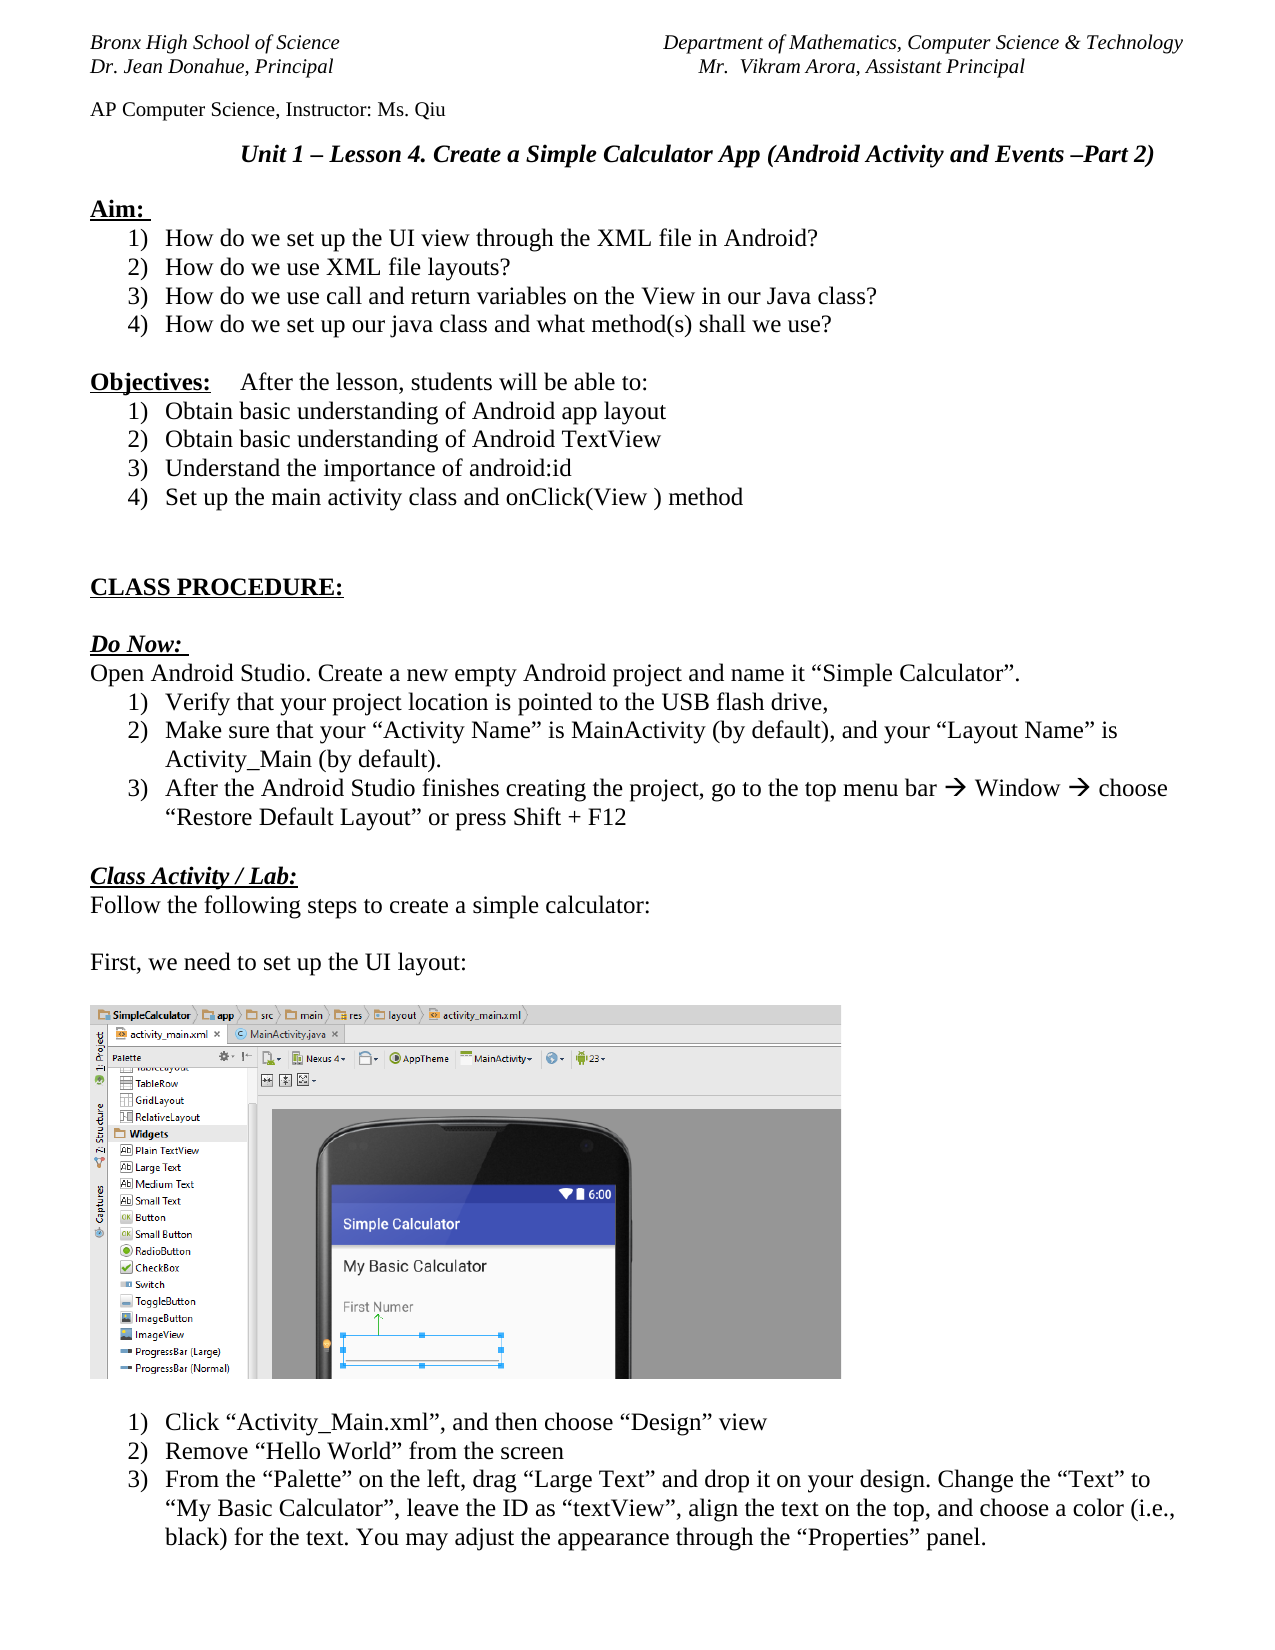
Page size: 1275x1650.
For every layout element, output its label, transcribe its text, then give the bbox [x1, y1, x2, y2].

list CLASS PROCEDURE: [90, 572, 1185, 601]
list Follow the following steps to create a simple calculator: [90, 890, 1185, 919]
text Open Android Studio. Create a new empty Android project and name it “Simple Calculator”. [90, 658, 1185, 687]
list Make sure that your “Activity Name” is MainActivity (by default), and your “Layout Name” is Activity_Main (by default). [127, 716, 1185, 773]
list How do we set up the UI view through the XML file in Android? [127, 223, 1185, 252]
list Remove “Hello World” from the screen [127, 1436, 1185, 1464]
list How do we use call and return variables on the View in our Java class? [127, 281, 1185, 309]
subtitle Unit 1 – Lesson 4. Create a Simple Calculator App (Android Activity and Events –Part 2) [240, 139, 1185, 168]
list Click “Activity_Main.xml”, and then choose “Design” view [127, 1407, 1185, 1436]
list How do we use XML file layouts? [127, 252, 1185, 281]
list Verify that your project location is pointed to the USB flash drive, [127, 687, 1185, 716]
list How do we set up our java class and what method(s) shall we use? [127, 309, 1185, 338]
list Obtain basic understanding of Android app layout [127, 396, 1185, 424]
list First, we need to set up the UI layout: [90, 947, 1185, 976]
list Obtain basic understanding of Android TextView [127, 424, 1185, 453]
list Do Now: [90, 629, 1185, 658]
list From the “Palette” on the left, drag “Large Text” and drop it on your design. Change the “Text” to “My Basic Calculator”, leave the ID as “textView”, align the text on the top, and choose a color (i.e., black) for the text. You may adjust the appearance through the “Properties” panel. [127, 1464, 1185, 1551]
text Objectives: After the lesson, students will be able to: [90, 367, 1185, 396]
list Set up the main activity class and onClick(View ) method [127, 482, 1185, 511]
list Understand the importance of android:id [127, 453, 1185, 482]
picture [90, 1005, 842, 1379]
list After the Android Studio finishes creating the project, go to the top menu bar Window choose “Restore Default Layout” or press Shift + F12 [127, 773, 1185, 831]
list Class Activity / Lab: [90, 861, 1185, 890]
list Aim: [90, 194, 1185, 223]
